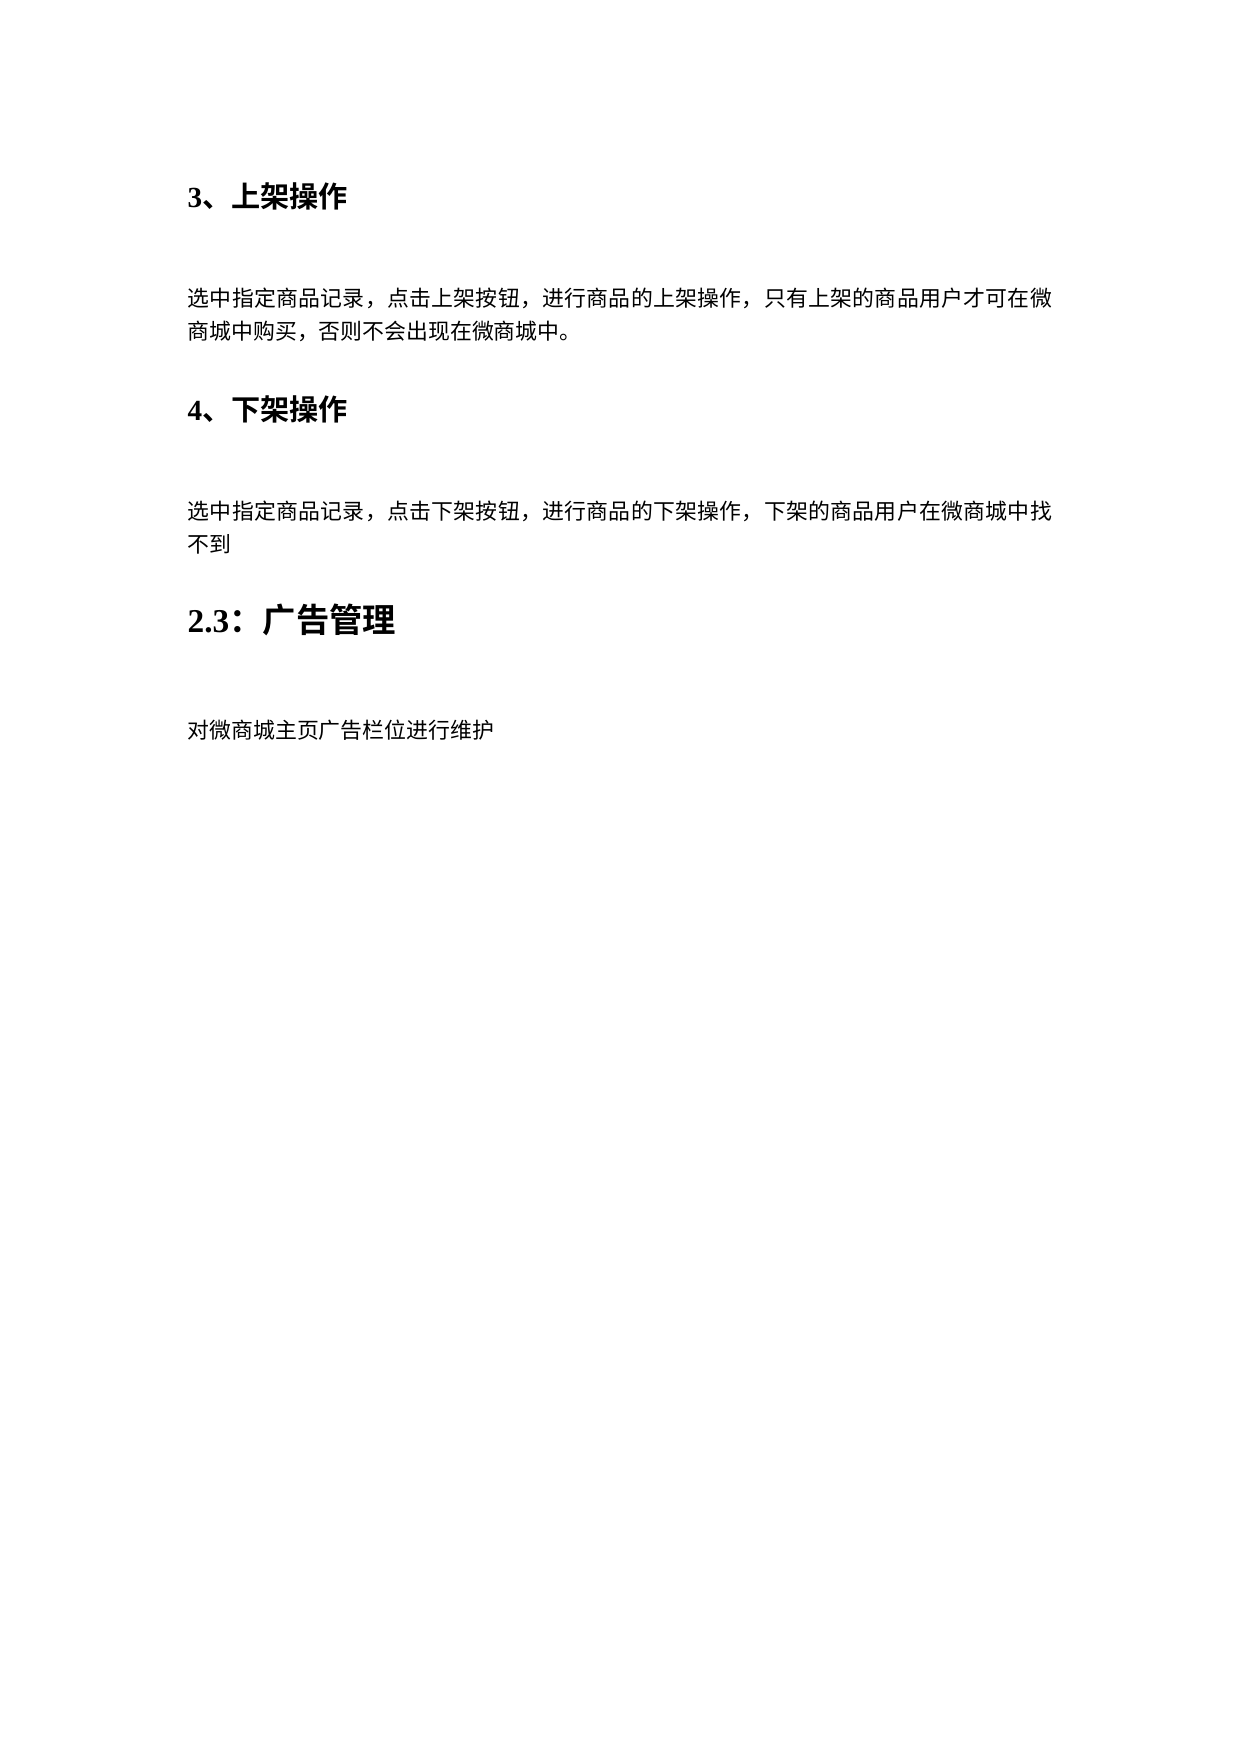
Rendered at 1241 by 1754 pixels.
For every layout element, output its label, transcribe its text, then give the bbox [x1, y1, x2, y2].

text 对微商城主页广告栏位进行维护 [187, 713, 1053, 746]
subtitle 3、上架操作 [187, 162, 1053, 227]
subtitle 4、下架操作 [187, 375, 1053, 440]
text 选中指定商品记录，点击下架按钮，进行商品的下架操作，下架的商品用户在微商城中找不到 [187, 494, 1053, 559]
text 选中指定商品记录，点击上架按钮，进行商品的上架操作，只有上架的商品用户才可在微商城中购买，否则不会出现在微商城中。 [187, 281, 1053, 346]
subtitle 2.3：广告管理 [187, 586, 1053, 651]
